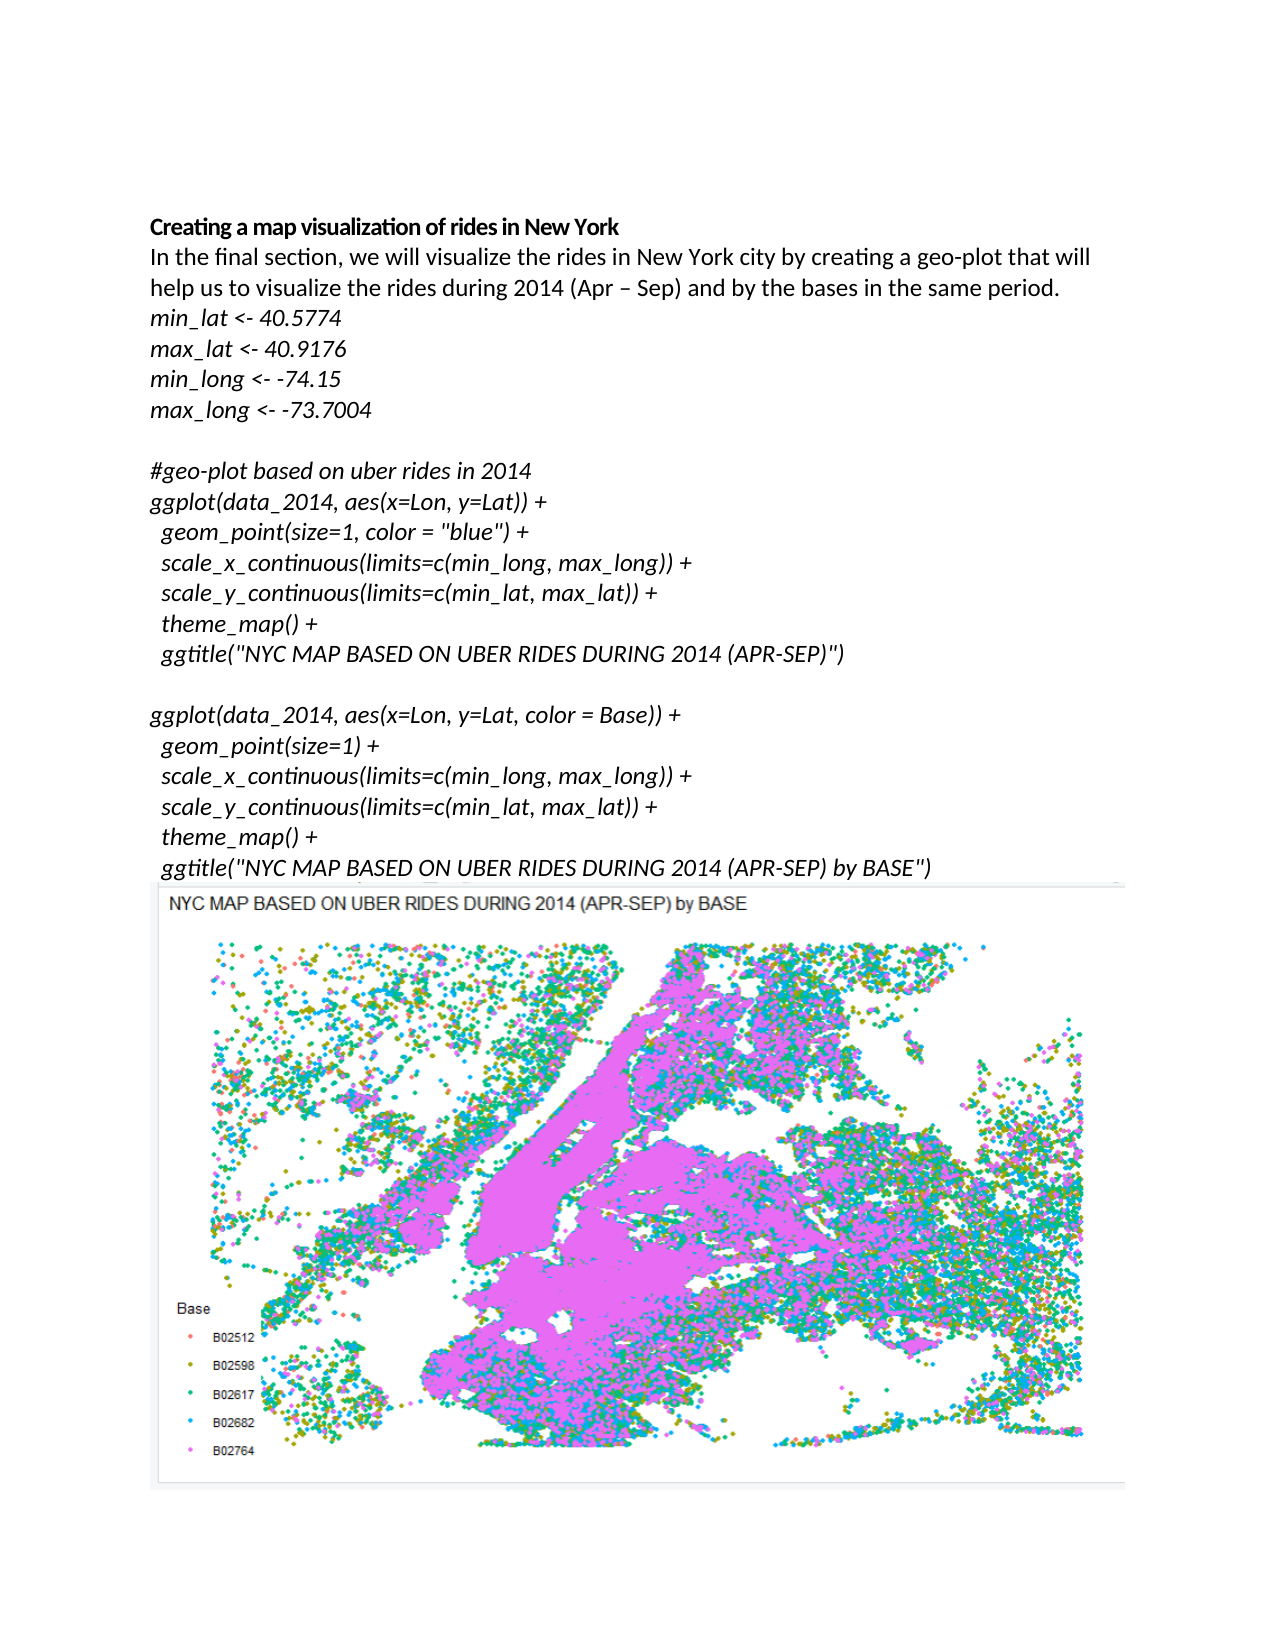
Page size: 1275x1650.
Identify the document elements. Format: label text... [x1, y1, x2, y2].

text max_lat <- 40.9176 [150, 333, 1125, 364]
text theme_map() + [150, 821, 1125, 852]
text scale_x_continuous(limits=c(min_long, max_long)) + [150, 547, 1125, 577]
text min_long <- -74.15 [150, 364, 1125, 394]
picture [150, 882, 1125, 1490]
text scale_y_continuous(limits=c(min_lat, max_lat)) + [150, 577, 1125, 608]
text min_lat <- 40.5774 [150, 303, 1125, 333]
text #geo-plot based on uber rides in 2014 [150, 455, 1125, 486]
text geom_point(size=1, color = "blue") + [150, 516, 1125, 547]
text ggplot(data_2014, aes(x=Lon, y=Lat)) + [150, 486, 1125, 516]
text ggtitle("NYC MAP BASED ON UBER RIDES DURING 2014 (APR-SEP)") [150, 638, 1125, 669]
text scale_x_continuous(limits=c(min_long, max_long)) + [150, 760, 1125, 791]
text Creating a map visualization of rides in New York [150, 211, 1125, 242]
text theme_map() + [150, 608, 1125, 638]
text geom_point(size=1) + [150, 730, 1125, 760]
text scale_y_continuous(limits=c(min_lat, max_lat)) + [150, 791, 1125, 821]
text max_long <- -73.7004 [150, 394, 1125, 425]
text ggplot(data_2014, aes(x=Lon, y=Lat, color = Base)) + [150, 699, 1125, 730]
text ggtitle("NYC MAP BASED ON UBER RIDES DURING 2014 (APR-SEP) by BASE") [150, 852, 1125, 882]
